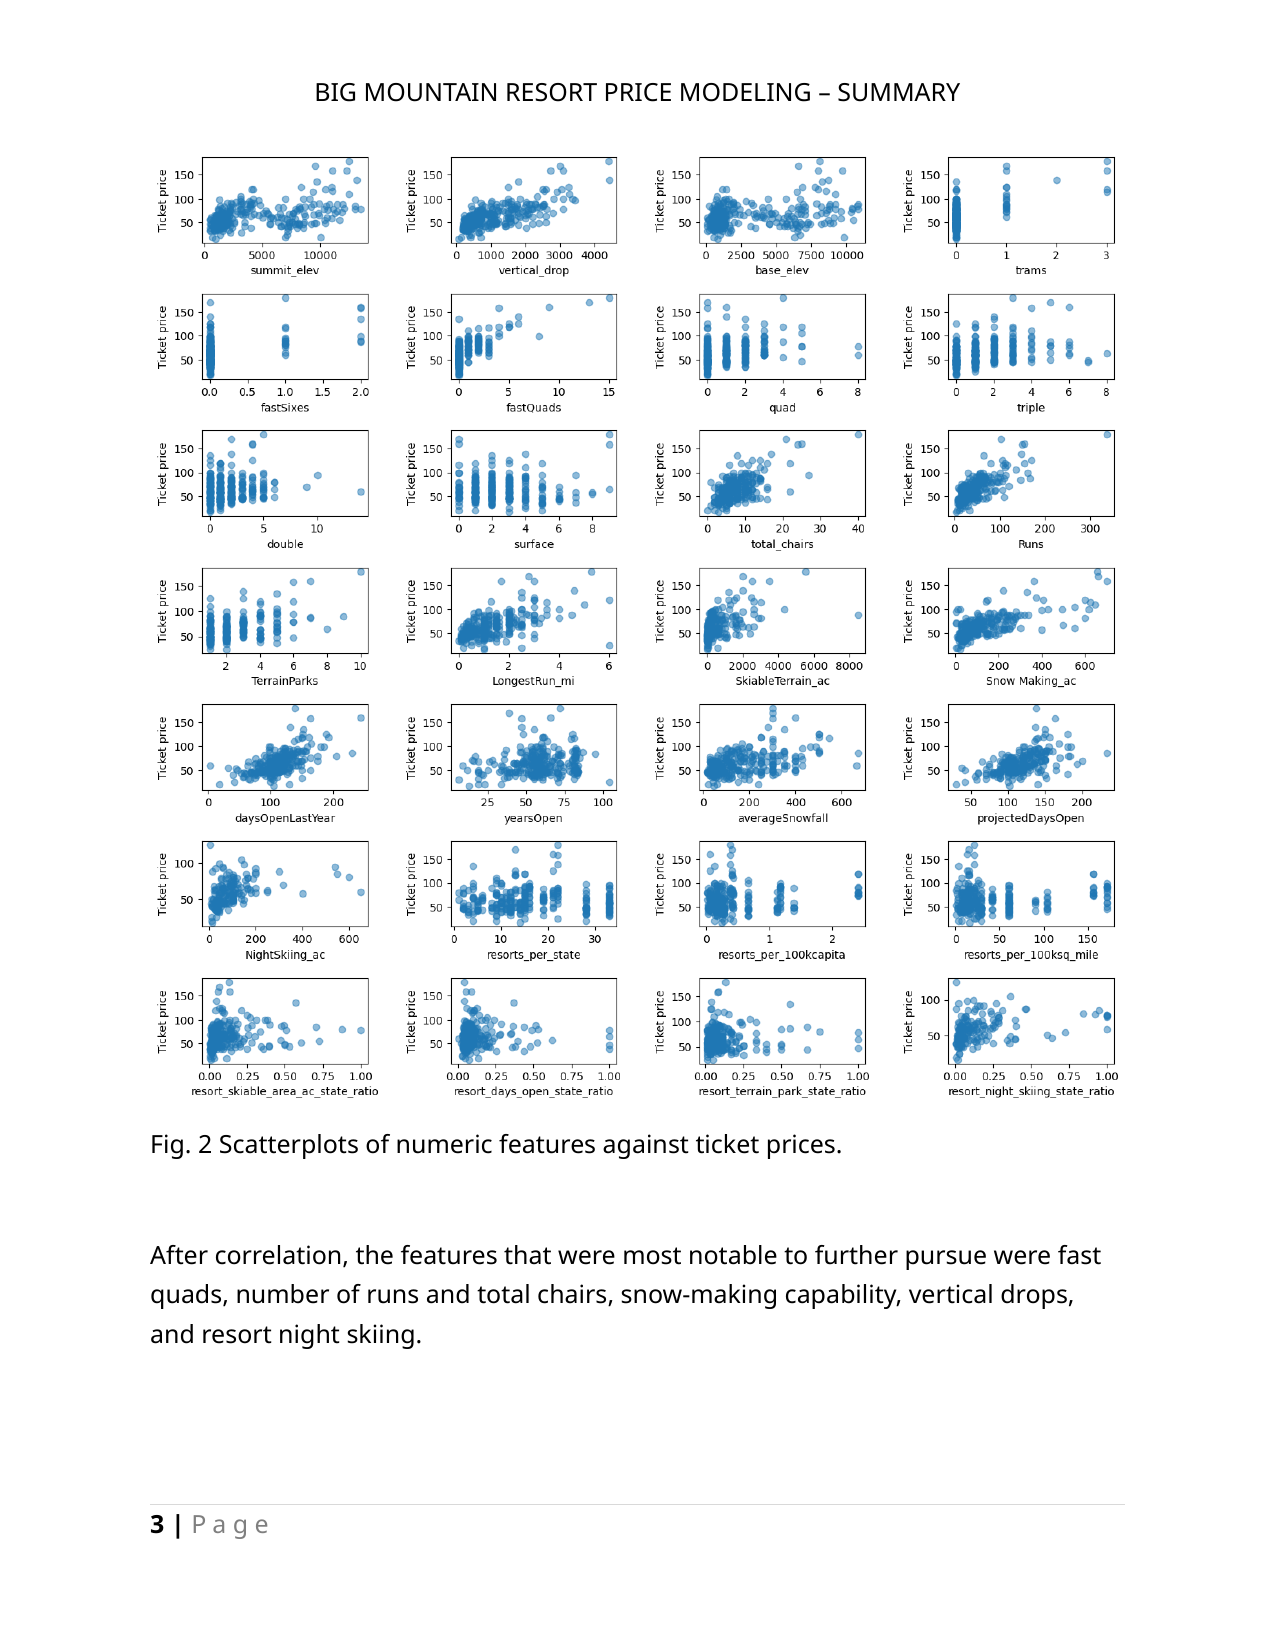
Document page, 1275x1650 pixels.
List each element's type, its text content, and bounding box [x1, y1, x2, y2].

text After correlation, the features that were most notable to further pursue were fast quads, number of runs and total chairs, snow-making capability, vertical drops, and resort night skiing. [150, 1238, 1125, 1350]
text Fig. 2 Scatterplots of numeric features against ticket prices. [150, 1126, 1125, 1160]
picture [150, 150, 1125, 1105]
